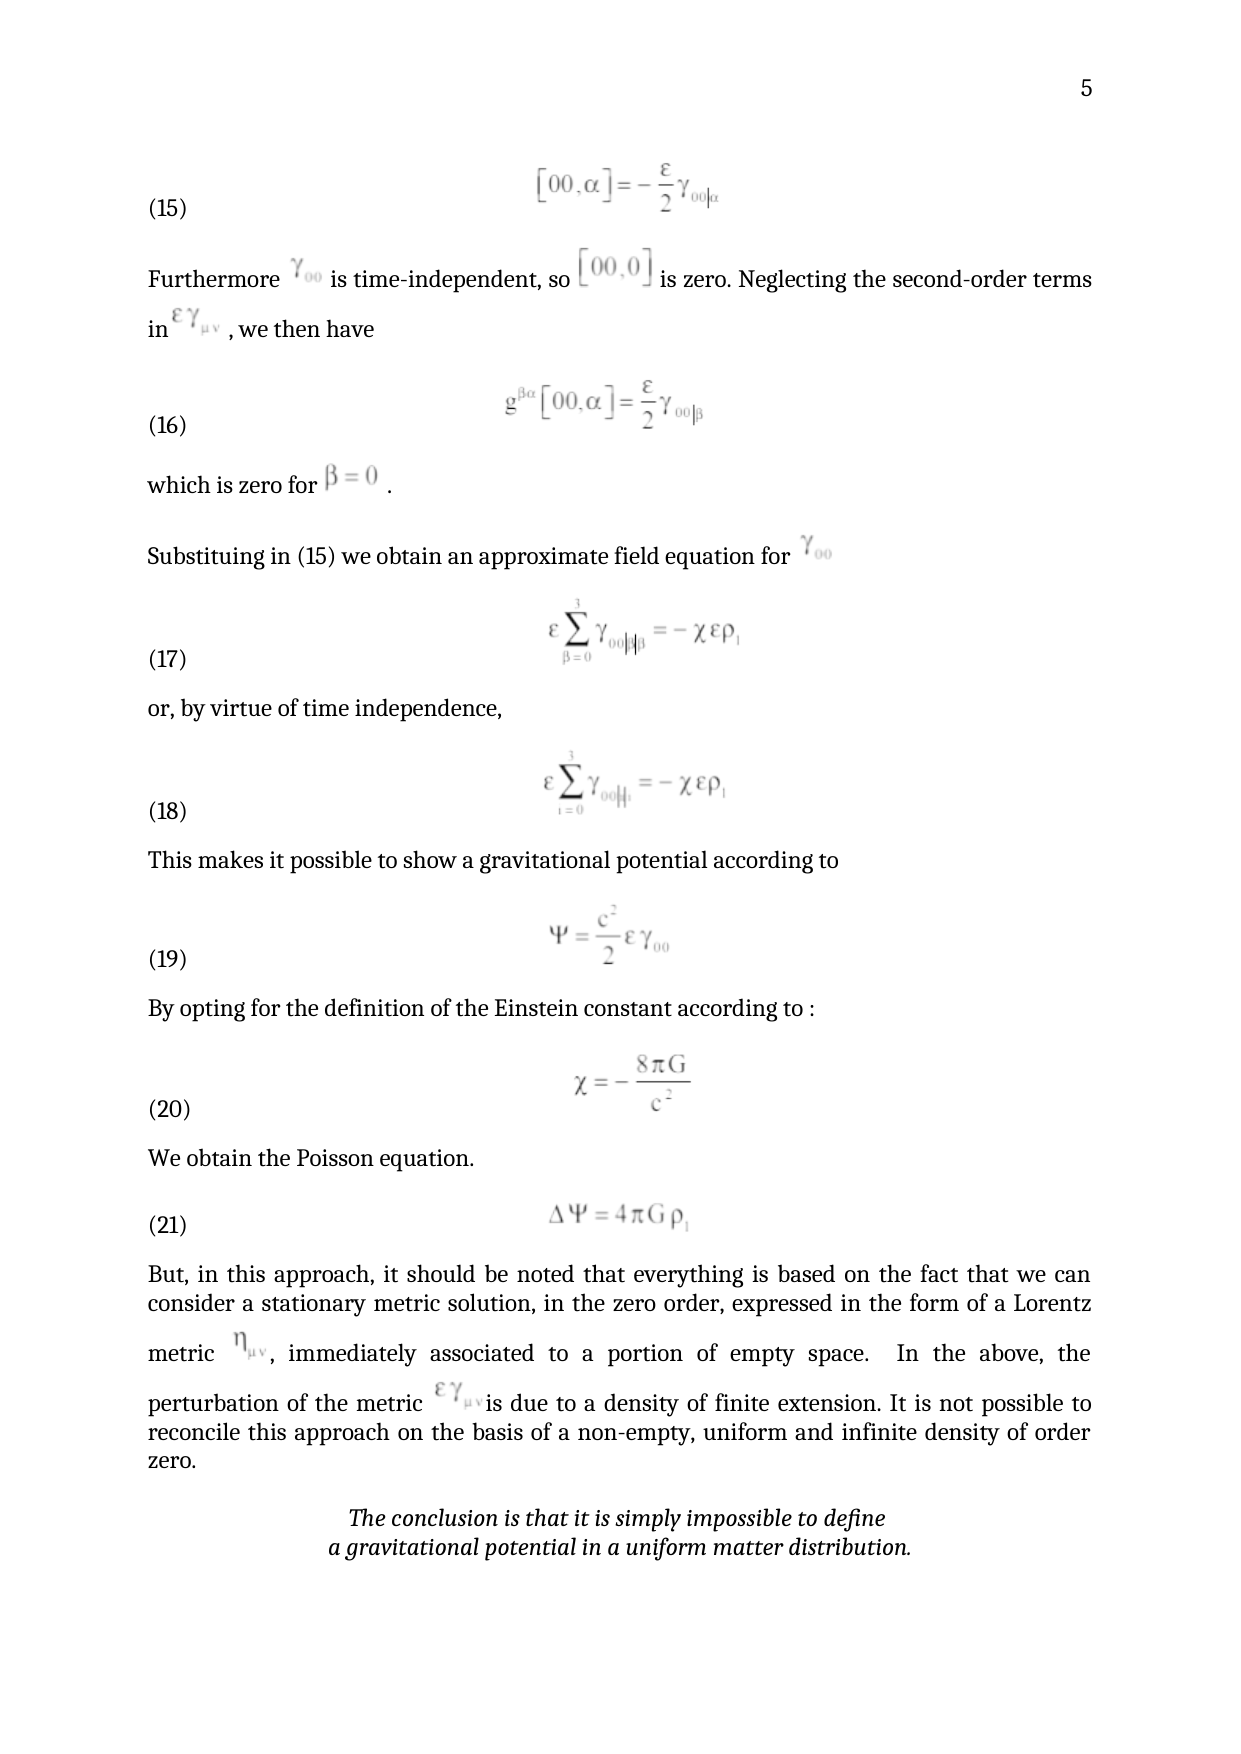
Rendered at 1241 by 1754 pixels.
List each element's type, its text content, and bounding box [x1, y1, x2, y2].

text (20) [148, 1044, 1093, 1123]
text (16) [148, 364, 1093, 440]
text or, by virtue of time independence, [148, 694, 1093, 723]
list The conclusion is that it is simply impossible to define a gravitational potential in a uniform matter distribution. [148, 1504, 1093, 1561]
text (21) [148, 1194, 1093, 1239]
text which is zero for . [148, 461, 1093, 500]
text (17) [148, 592, 1093, 673]
text By opting for the definition of the Einstein constant according to : [148, 994, 1093, 1023]
text Substituing in (15) we obtain an approximate field equation for [148, 521, 1093, 571]
list But, in this approach, it should be noted that everything is based on the fact that we can consider a stationary metric solution, in the zero order, expressed in the form of a Lorentz metric , immediately associated to a portion of empty space. In the above, the perturbation of the metric is due to a density of finite extension. It is not possible to reconcile this approach on the basis of a non-empty, uniform and infinite density of order zero. [148, 1260, 1093, 1475]
text This makes it possible to show a gravitational potential according to [148, 846, 1093, 875]
text (15) [148, 148, 1093, 223]
text We obtain the Poisson equation. [148, 1144, 1093, 1173]
text (19) [148, 896, 1093, 973]
text (18) [148, 744, 1093, 826]
text Furthermore is time-independent, so is zero. Neglecting the second-order terms in , we then have [148, 244, 1093, 344]
